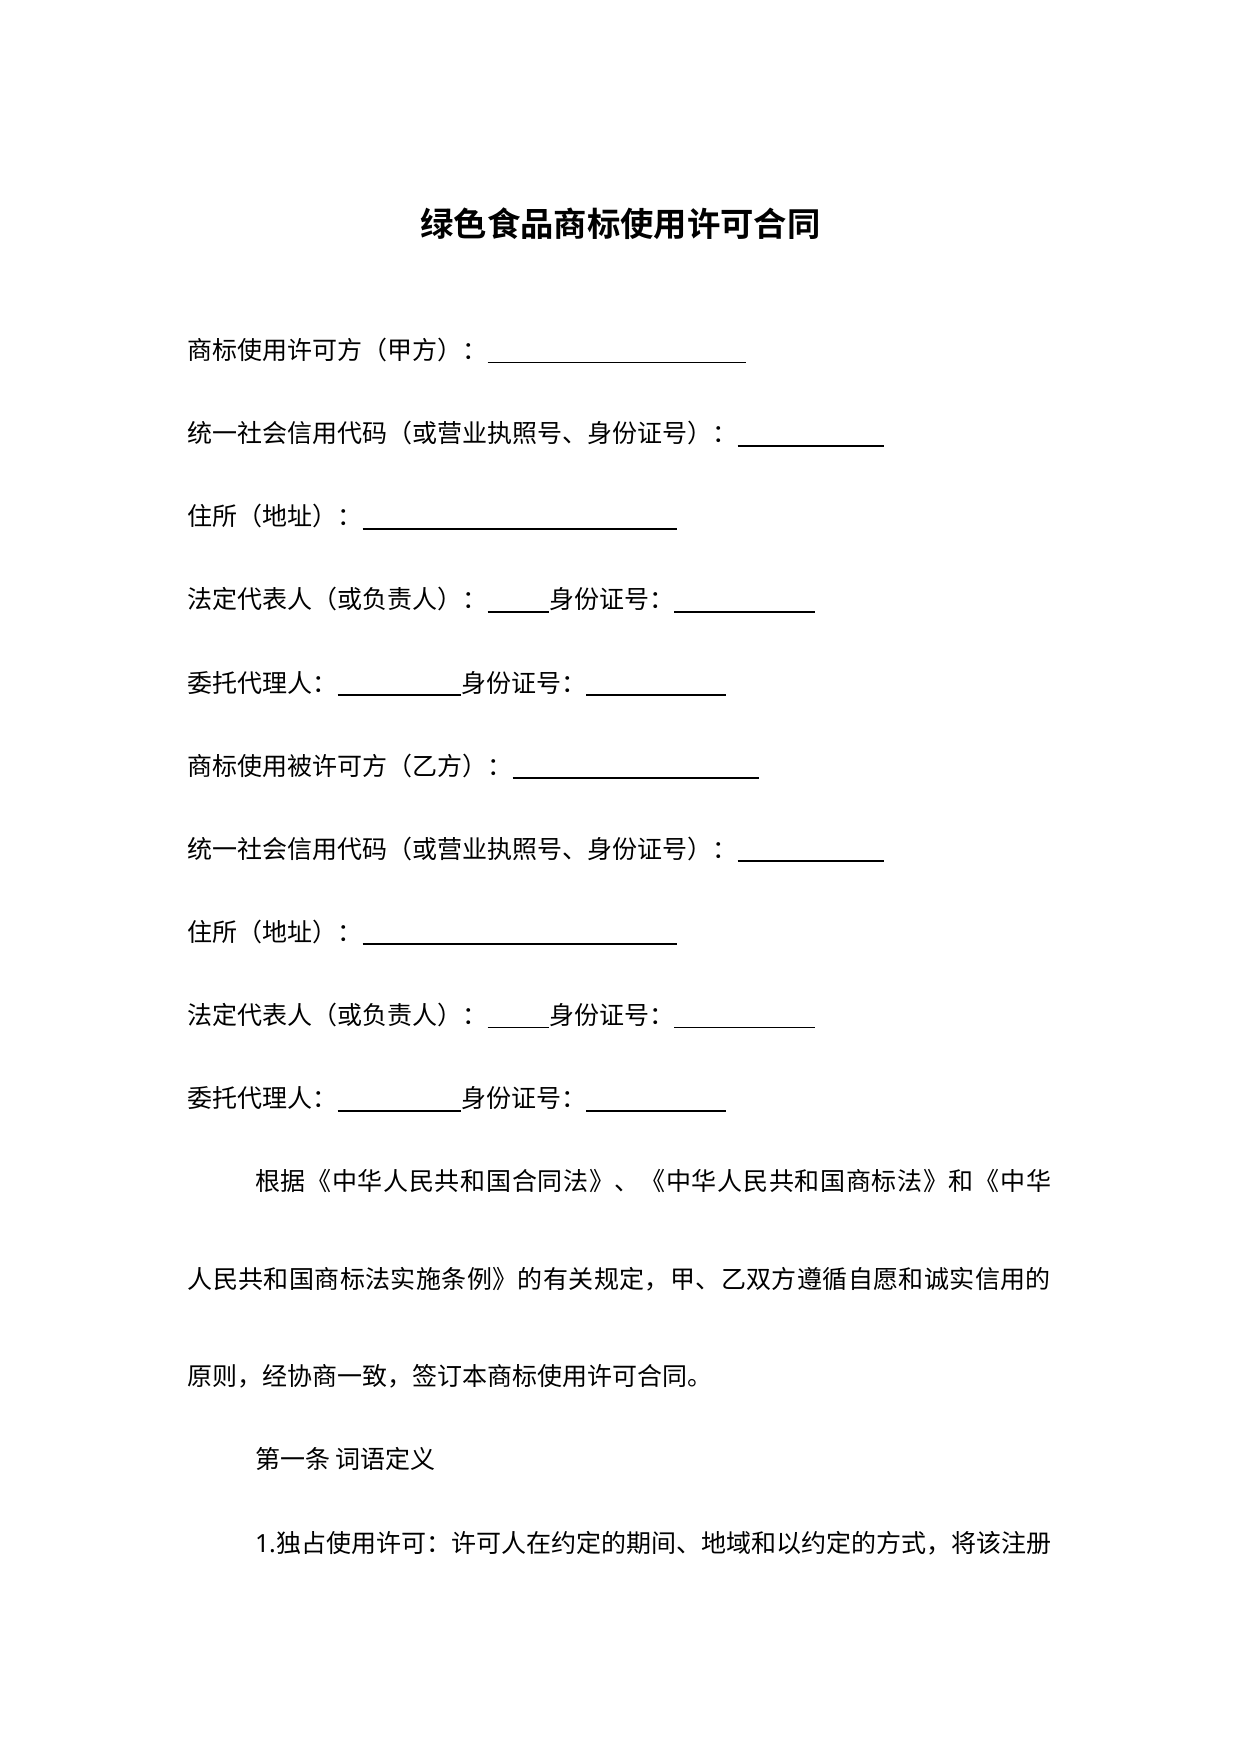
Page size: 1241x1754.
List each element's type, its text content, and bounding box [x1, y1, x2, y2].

text 商标使用被许可方（乙方）： [187, 732, 1053, 797]
text 住所（地址）： [187, 482, 1053, 547]
text 统一社会信用代码（或营业执照号、身份证号）： [187, 399, 1053, 464]
text 法定代表人（或负责人）： 身份证号： [187, 566, 1053, 631]
text 第一条 词语定义 [187, 1426, 1053, 1491]
text 法定代表人（或负责人）： 身份证号： [187, 981, 1053, 1046]
text 商标使用许可方（甲方）： [187, 316, 1053, 381]
text 统一社会信用代码（或营业执照号、身份证号）： [187, 815, 1053, 880]
text 委托代理人： 身份证号： [187, 1064, 1053, 1129]
subtitle 绿色食品商标使用许可合同 [187, 189, 1053, 254]
text 根据《中华人民共和国合同法》、《中华人民共和国商标法》和《中华人民共和国商标法实施条例》的有关规定，甲、乙双方遵循自愿和诚实信用的原则，经协商一致，签订本商标使用许可合同。 [187, 1147, 1053, 1407]
text 委托代理人： 身份证号： [187, 649, 1053, 714]
text 住所（地址）： [187, 898, 1053, 963]
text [187, 1509, 1053, 1574]
